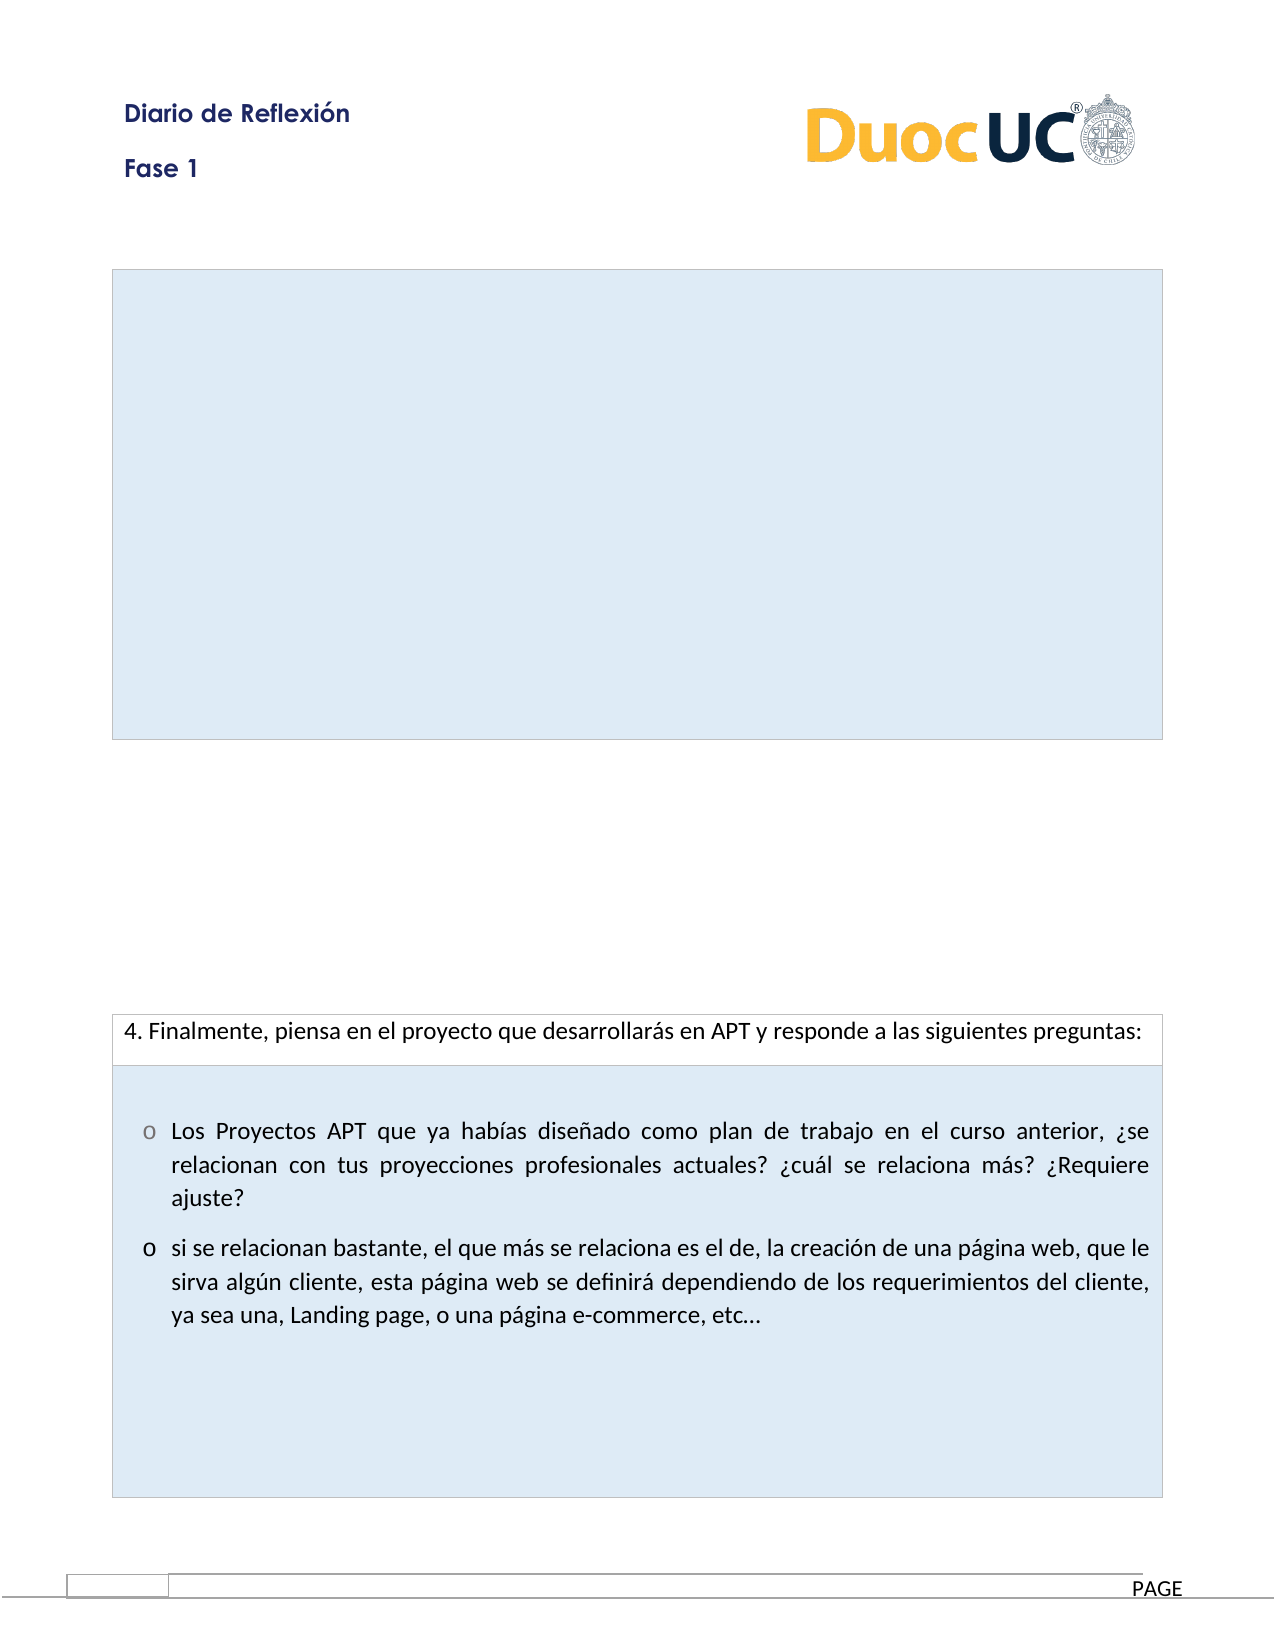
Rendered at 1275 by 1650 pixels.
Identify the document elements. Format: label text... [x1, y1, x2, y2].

table_header 4. Finalmente, piensa en el proyecto que desarrollarás en APT y responde a las siguientes preguntas: [113, 1015, 1162, 1064]
picture [807, 94, 1135, 165]
